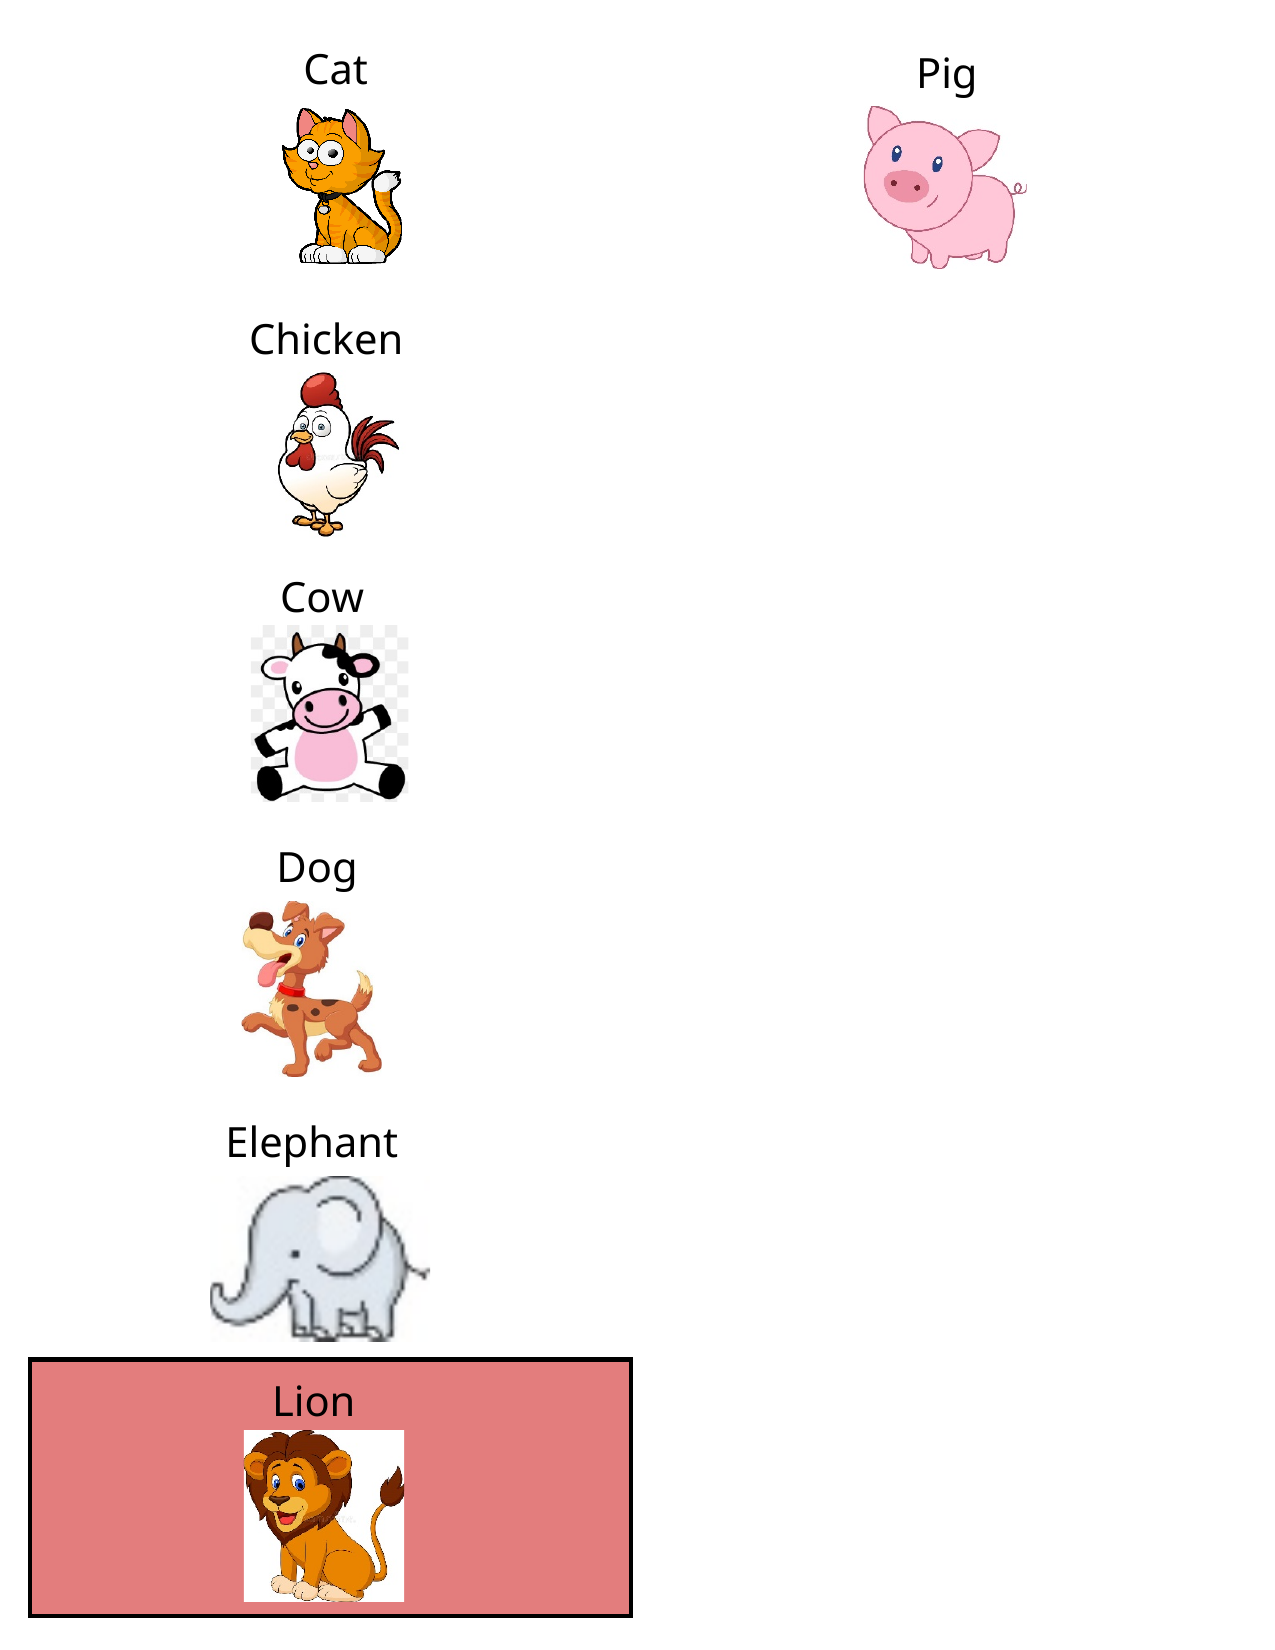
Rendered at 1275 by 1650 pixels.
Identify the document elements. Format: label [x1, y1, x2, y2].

picture [261, 370, 409, 539]
picture [863, 106, 1027, 269]
picture [210, 1176, 431, 1342]
picture [237, 81, 447, 290]
picture [241, 901, 382, 1077]
picture [250, 625, 409, 802]
picture [243, 1430, 405, 1602]
